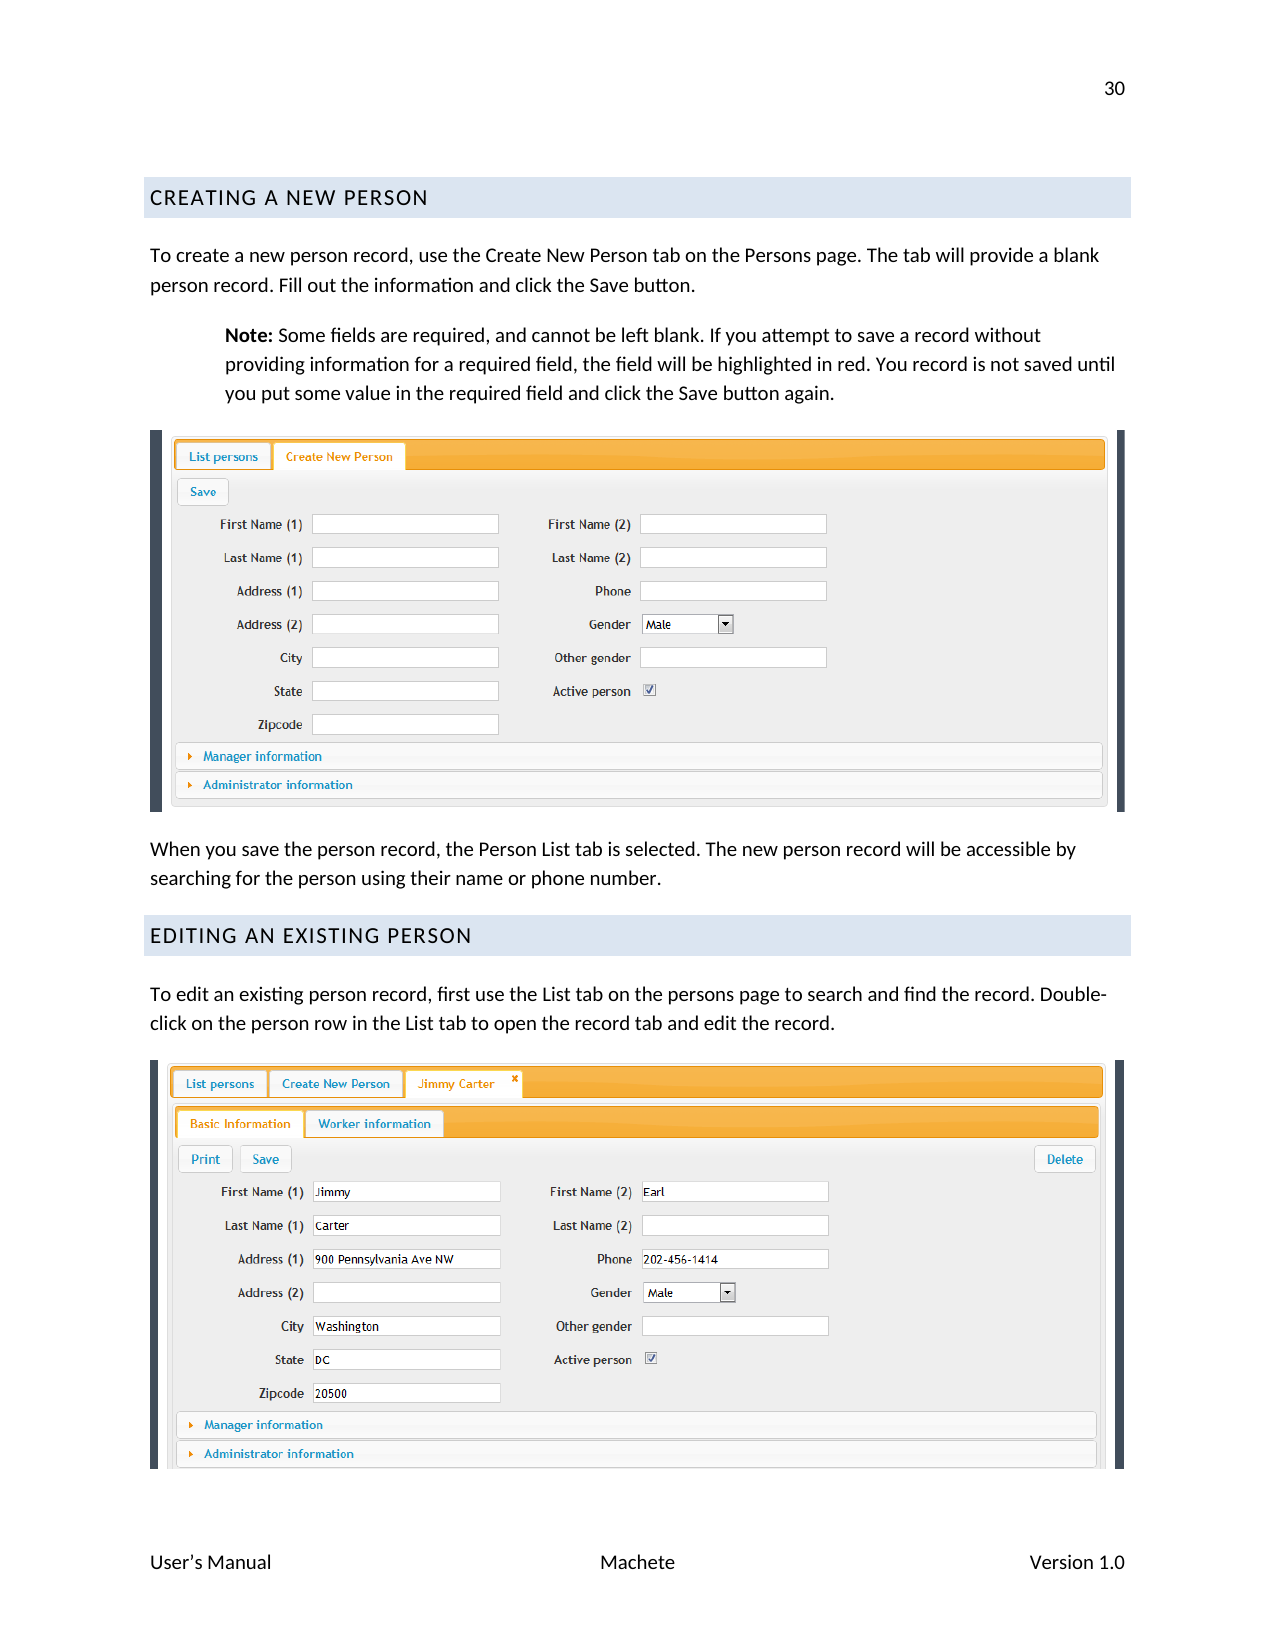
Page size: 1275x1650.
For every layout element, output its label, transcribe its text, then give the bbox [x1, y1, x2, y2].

text To edit an existing person record, first use the List tab on the persons page to search and find the record. Double-click on the person row in the List tab to open the record tab and edit the record. [150, 981, 1125, 1035]
text To create a new person record, use the Create New Person tab on the Persons page. The tab will provide a blank person record. Fill out the information and click the Save button. [150, 243, 1125, 297]
subtitle Editing an existing person [150, 922, 1125, 949]
text Note: Some fields are required, and cannot be left blank. If you attempt to save a record without providing information for a required field, the field will be highlighted in red. You record is not saved until you put some value in the required field and click the Save button again. [225, 322, 1125, 406]
subtitle Creating a new person [150, 183, 1125, 211]
text When you save the person record, the Person List tab is selected. The new person record will be accessible by searching for the person using their name or phone number. [150, 836, 1125, 891]
picture [150, 1060, 1124, 1469]
picture [150, 430, 1125, 812]
